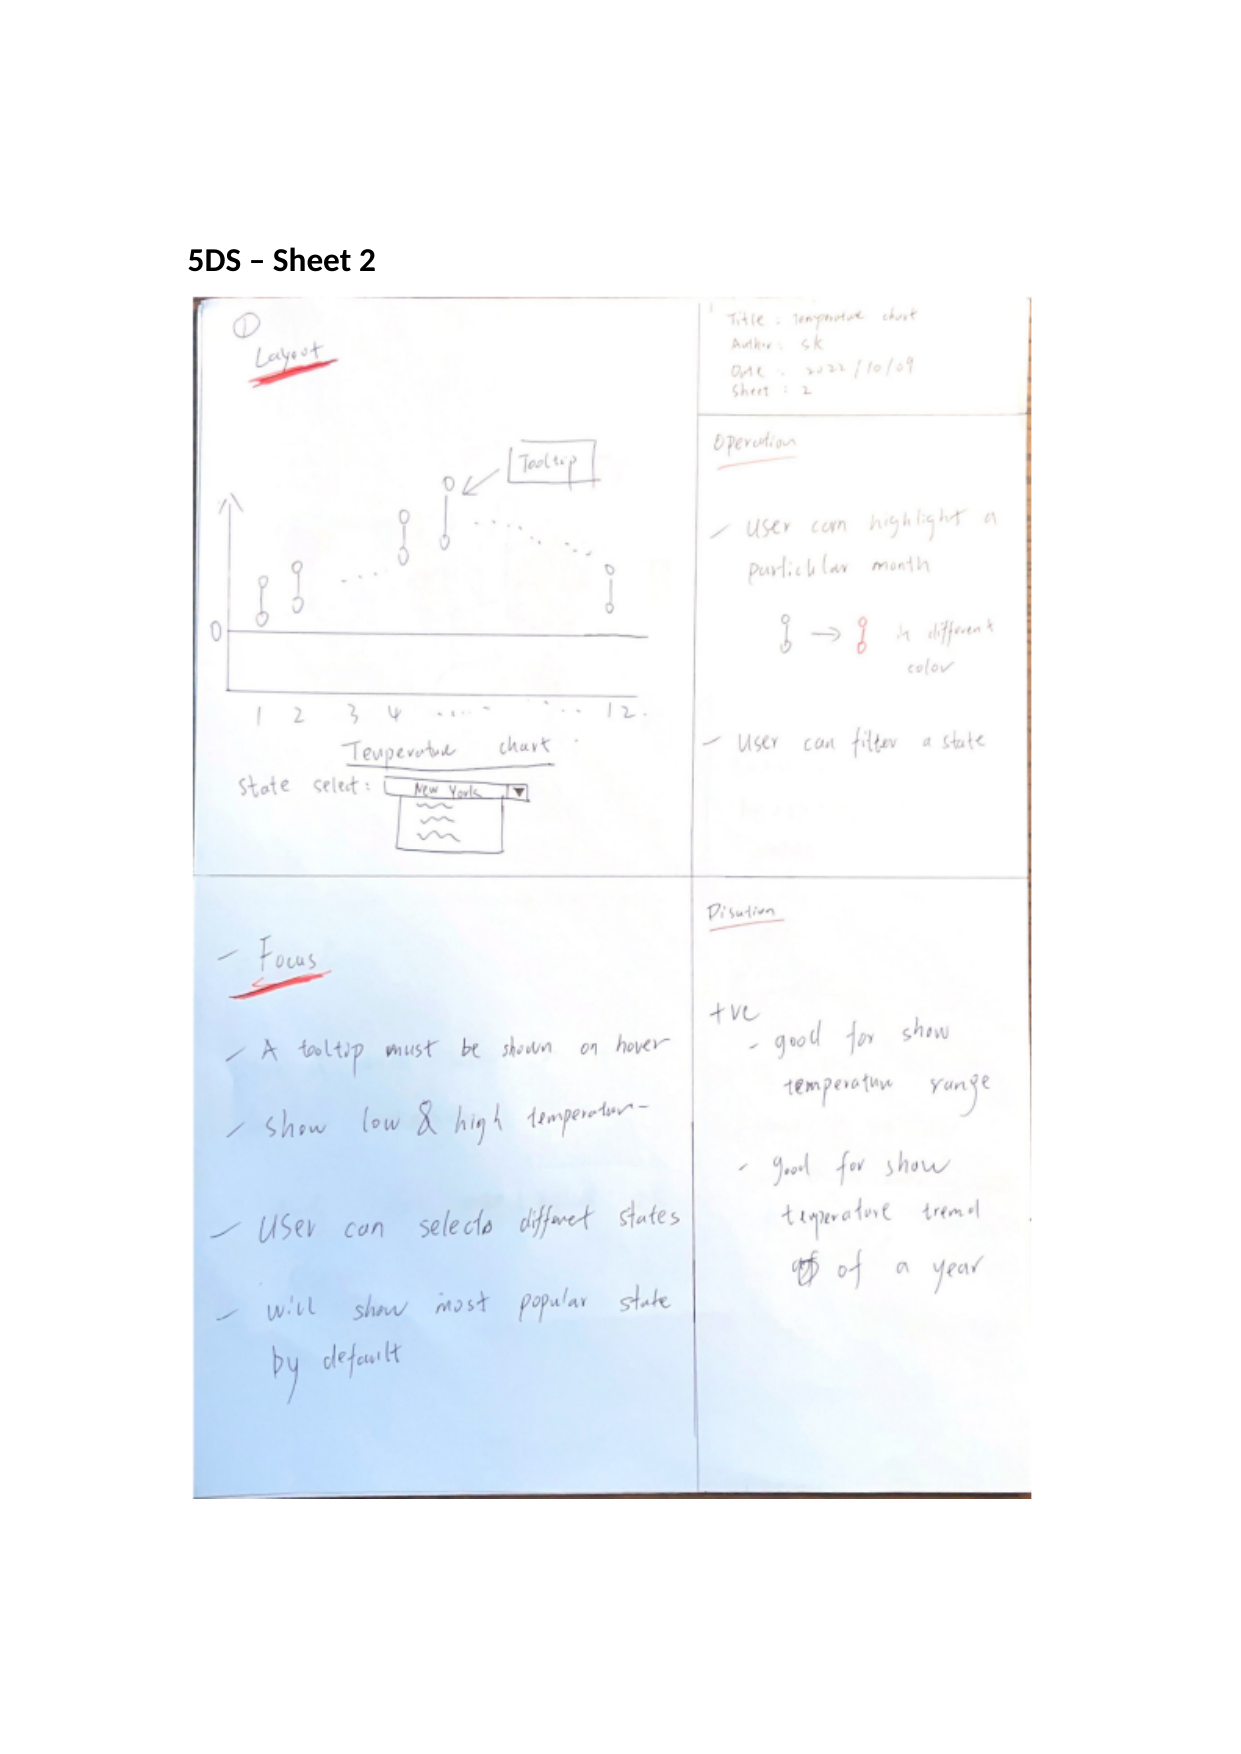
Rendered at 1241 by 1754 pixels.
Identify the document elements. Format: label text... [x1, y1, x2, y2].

text 5DS – Sheet 2 [187, 227, 1053, 292]
picture [187, 292, 1032, 1499]
